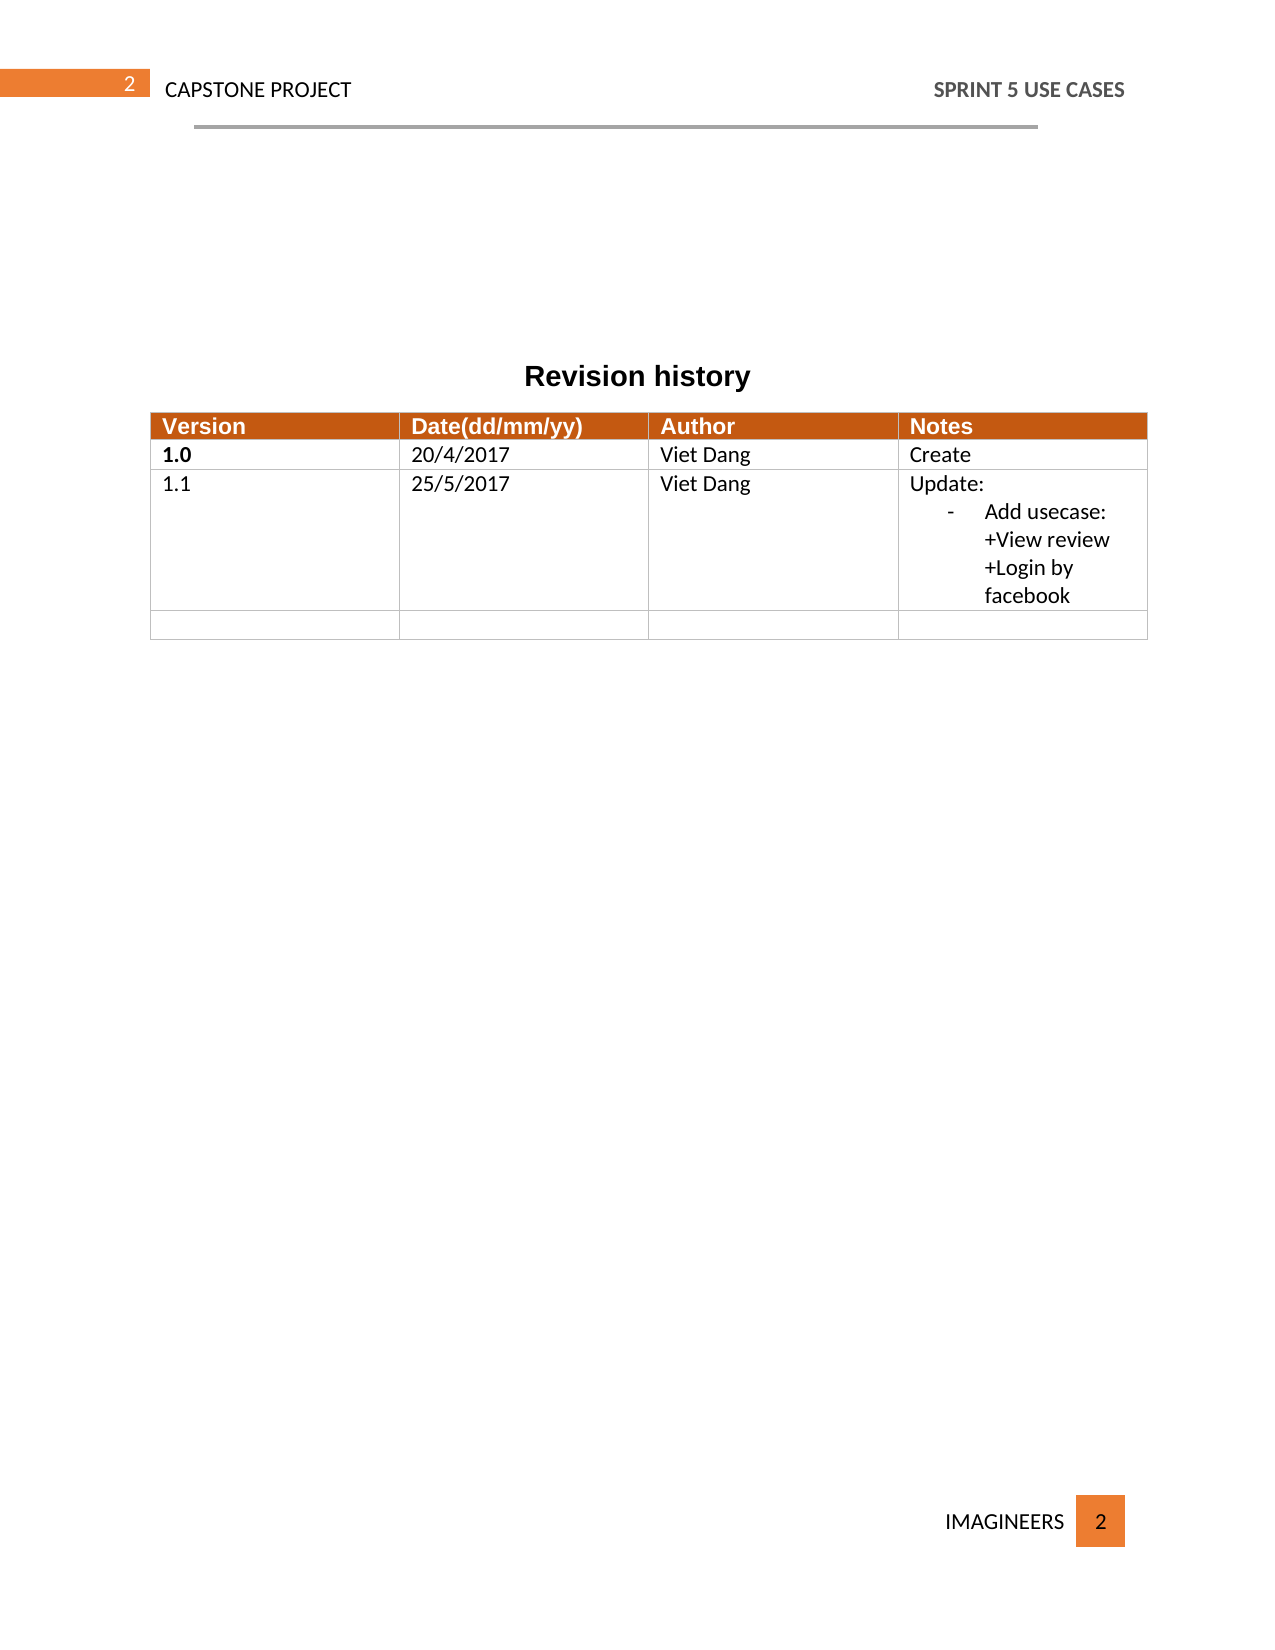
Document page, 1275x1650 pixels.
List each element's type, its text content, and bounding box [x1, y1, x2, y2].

table_cell Create [899, 440, 1147, 468]
text Revision history [150, 359, 1125, 393]
table_cell 20/4/2017 [400, 440, 648, 468]
table_cell [400, 611, 648, 639]
table_cell Update: Add usecase: +View review +Login by facebook [899, 470, 1147, 609]
table_header Version [151, 413, 399, 439]
table_cell [151, 611, 399, 639]
table_cell 1.1 [151, 470, 399, 609]
table_cell Viet Dang [649, 470, 898, 609]
table_header Author [649, 413, 898, 439]
table_cell 25/5/2017 [400, 470, 648, 609]
table_cell [649, 611, 898, 639]
table_cell [899, 611, 1147, 639]
table_cell Viet Dang [649, 440, 898, 468]
table_header Date(dd/mm/yy) [400, 413, 648, 439]
table_cell 1.0 [151, 440, 399, 468]
table_header Notes [899, 413, 1147, 439]
